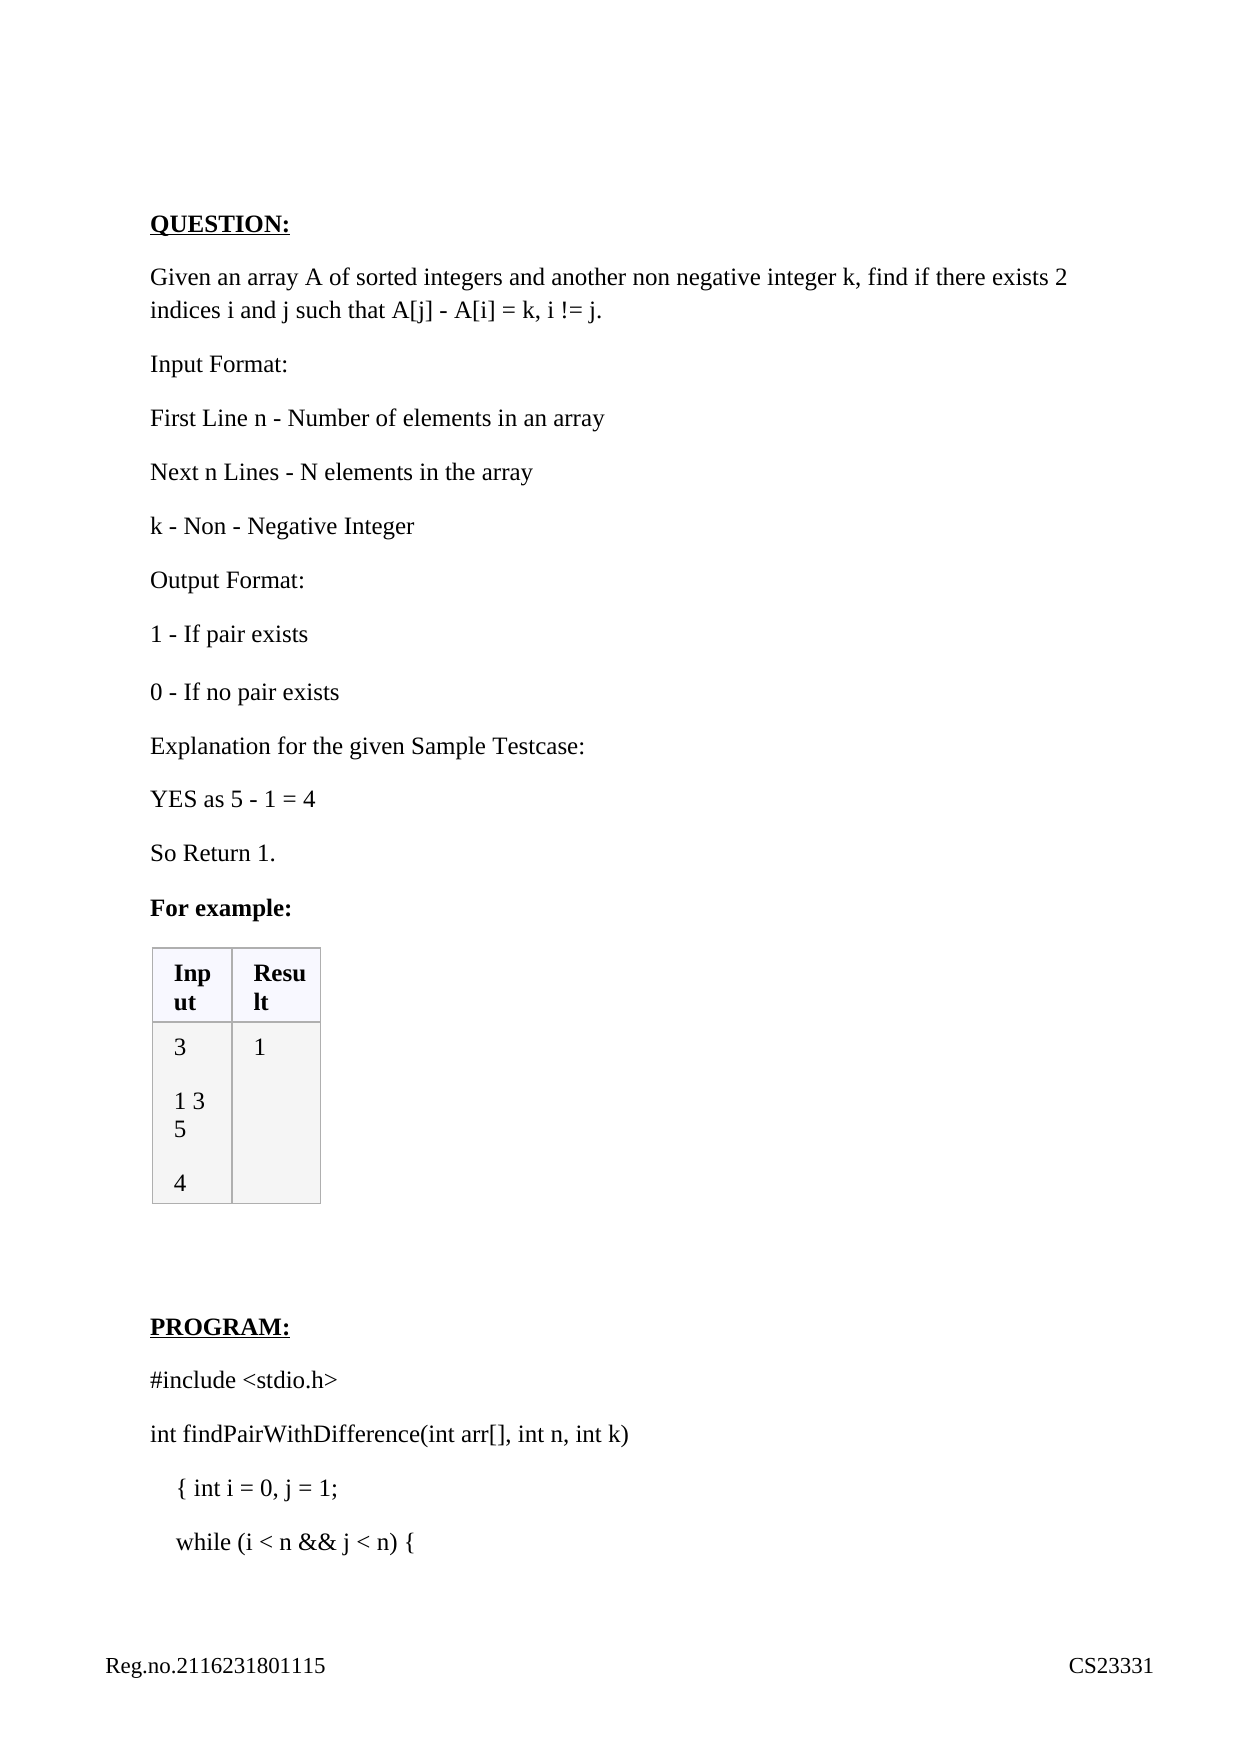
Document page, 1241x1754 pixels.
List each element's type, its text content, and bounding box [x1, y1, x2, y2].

text Given an array A of sorted integers and another non negative integer k, find if there exists 2 indices i and j such that A[j] - A[i] = k, i != j. [150, 262, 1077, 324]
text Explanation for the given Sample Testcase: YES as 5 - 1 = 4 [150, 731, 593, 813]
table_cell 3 1 3 5 4 [153, 1023, 231, 1203]
table_header Input [153, 949, 231, 1021]
text int findPairWithDifference(int arr[], int n, int k) { int i = 0, j = 1; [150, 1419, 668, 1502]
text 1 - If pair exists [150, 619, 1155, 648]
table_header Result [233, 949, 320, 1021]
text k - Non - Negative Integer Output Format: [150, 511, 476, 594]
text For example: [150, 893, 1155, 922]
text QUESTION: [150, 209, 1155, 237]
text So Return 1. [150, 838, 1155, 867]
text while (i < n && j < n) { [176, 1527, 1155, 1556]
text First Line n - Number of elements in an array Next n Lines - N elements in the array [150, 403, 647, 486]
text PROGRAM: [150, 1312, 1155, 1341]
text #include <stdio.h> [150, 1365, 1155, 1394]
text 0 - If no pair exists [150, 677, 1155, 706]
text Input Format: [150, 349, 1155, 378]
table_cell 1 [233, 1023, 320, 1203]
